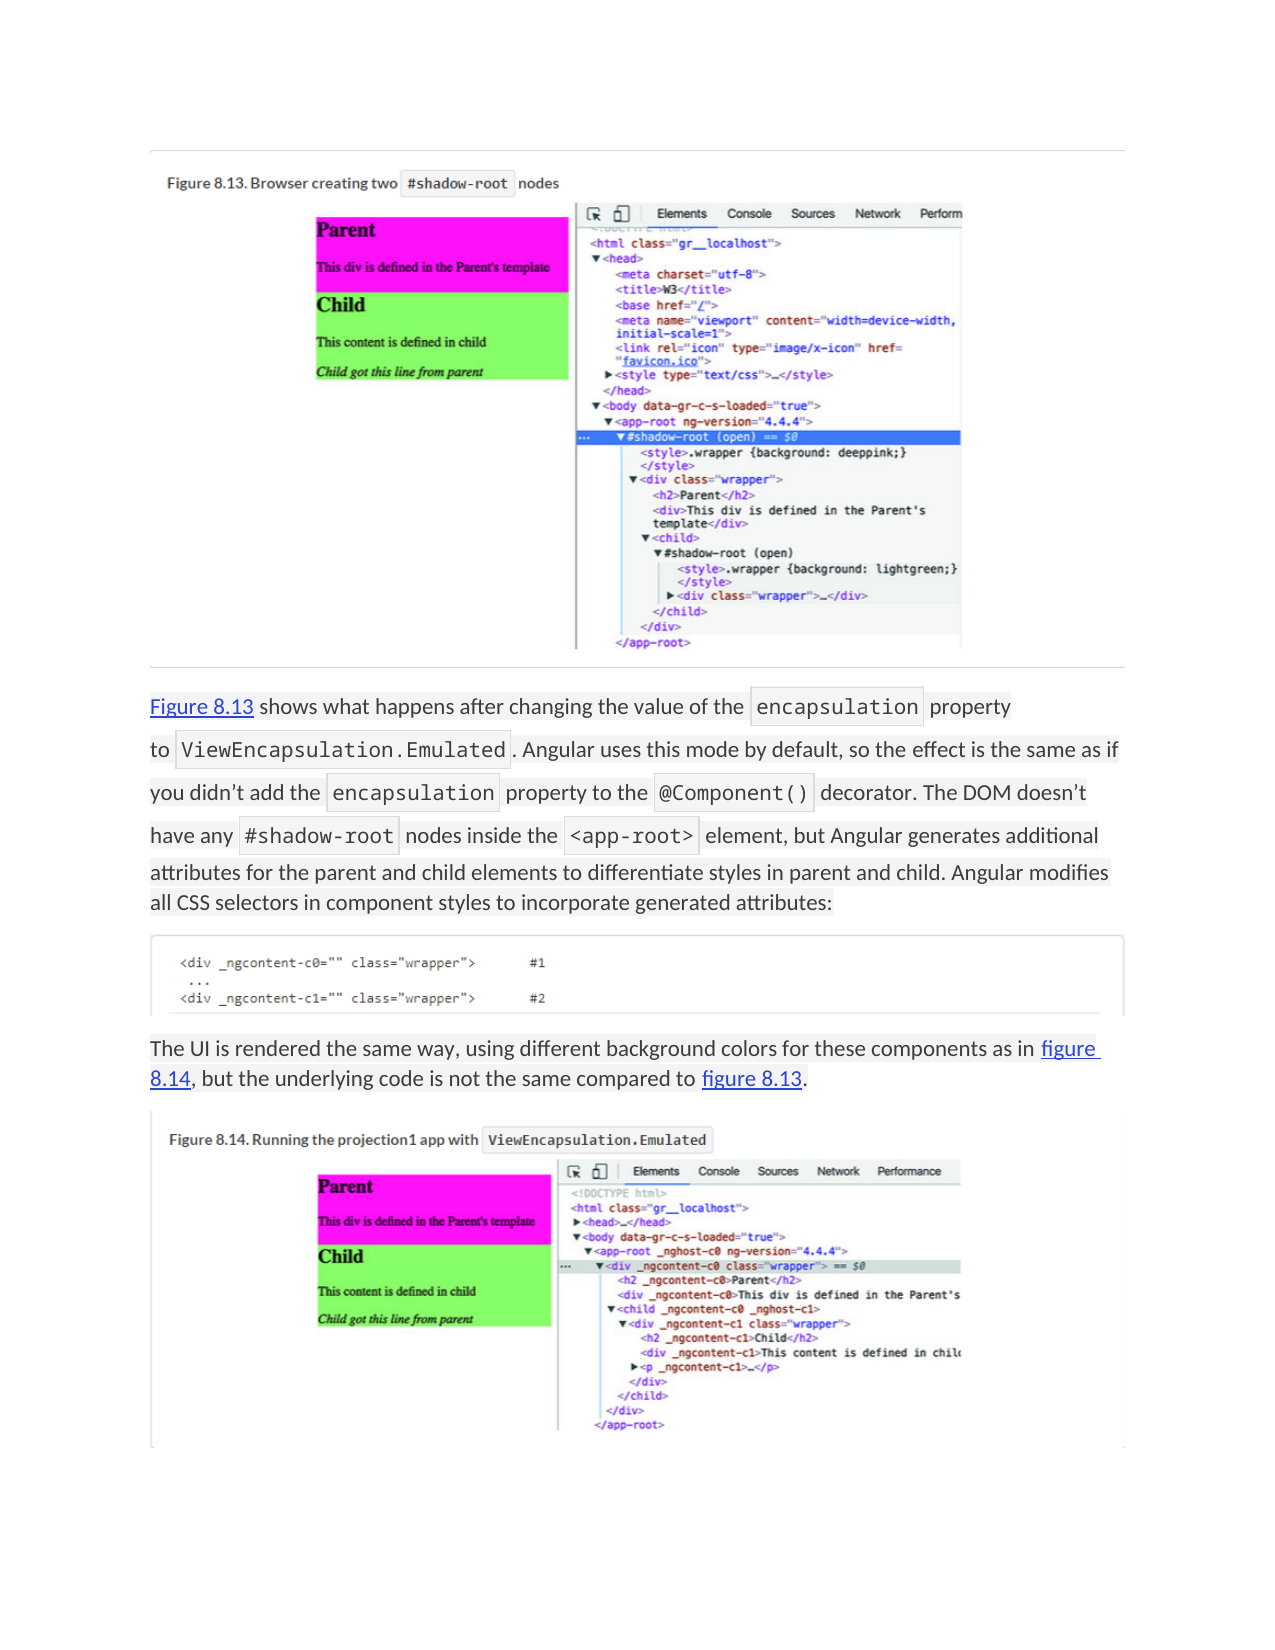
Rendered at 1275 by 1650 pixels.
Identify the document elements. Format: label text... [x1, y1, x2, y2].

picture [150, 1111, 1125, 1448]
text Figure 8.13 shows what happens after changing the value of the encapsulation property to ViewEncapsulation.Emulated. Angular uses this mode by default, so the effect is the same as if you didn’t add the encapsulation property to the @Component() decorator. The DOM doesn’t have any #shadow-root nodes inside the <app-root> element, but Angular generates additional attributes for the parent and child elements to differentiate styles in parent and child. Angular modifies all CSS selectors in component styles to incorporate generated attributes: [150, 686, 1125, 916]
text The UI is rendered the same way, using different background colors for these components as in figure 8.14, but the underlying code is not the same compared to figure 8.13. [150, 1034, 1125, 1092]
picture [150, 150, 1125, 668]
picture [150, 934, 1125, 1016]
